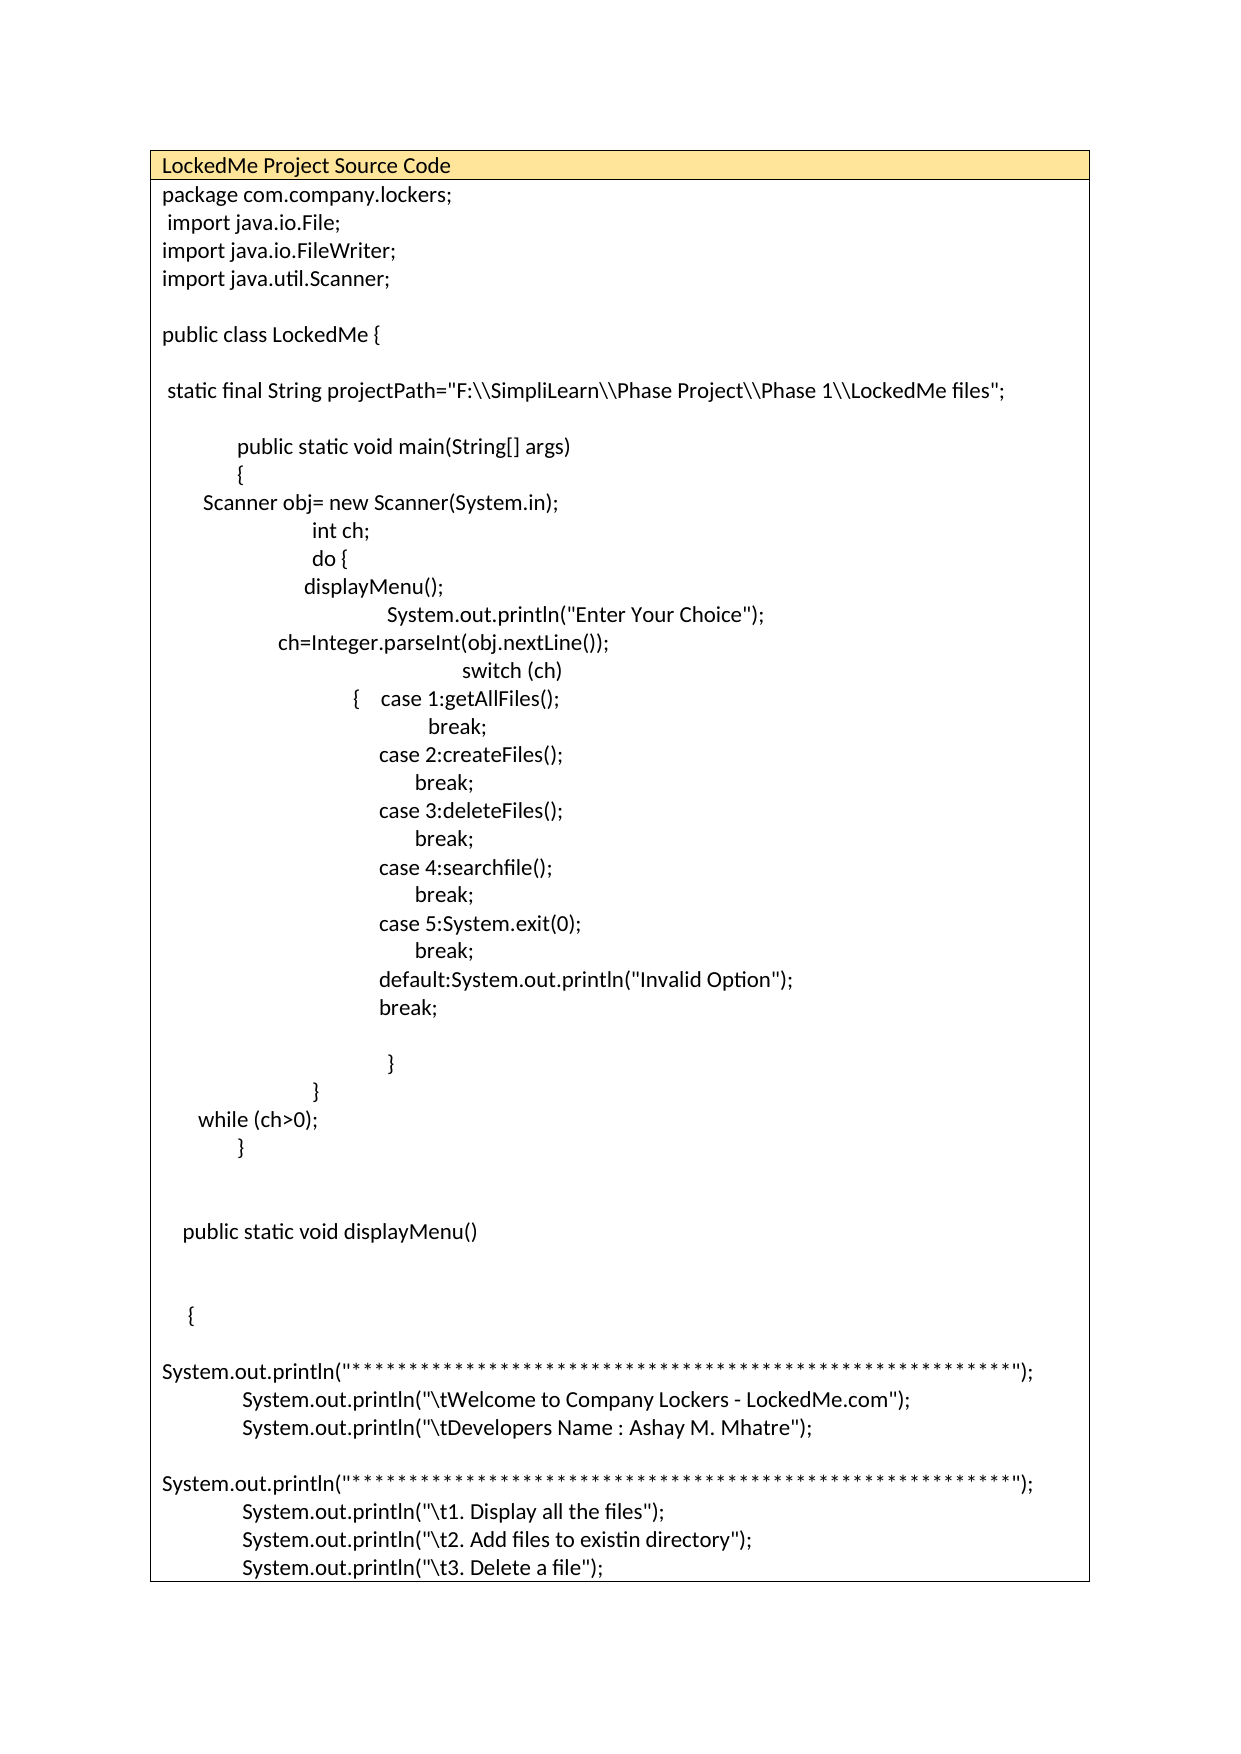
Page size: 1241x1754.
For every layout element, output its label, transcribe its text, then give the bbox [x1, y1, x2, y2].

table_header LockedMe Project Source Code [151, 151, 1089, 179]
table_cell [151, 180, 1089, 1581]
